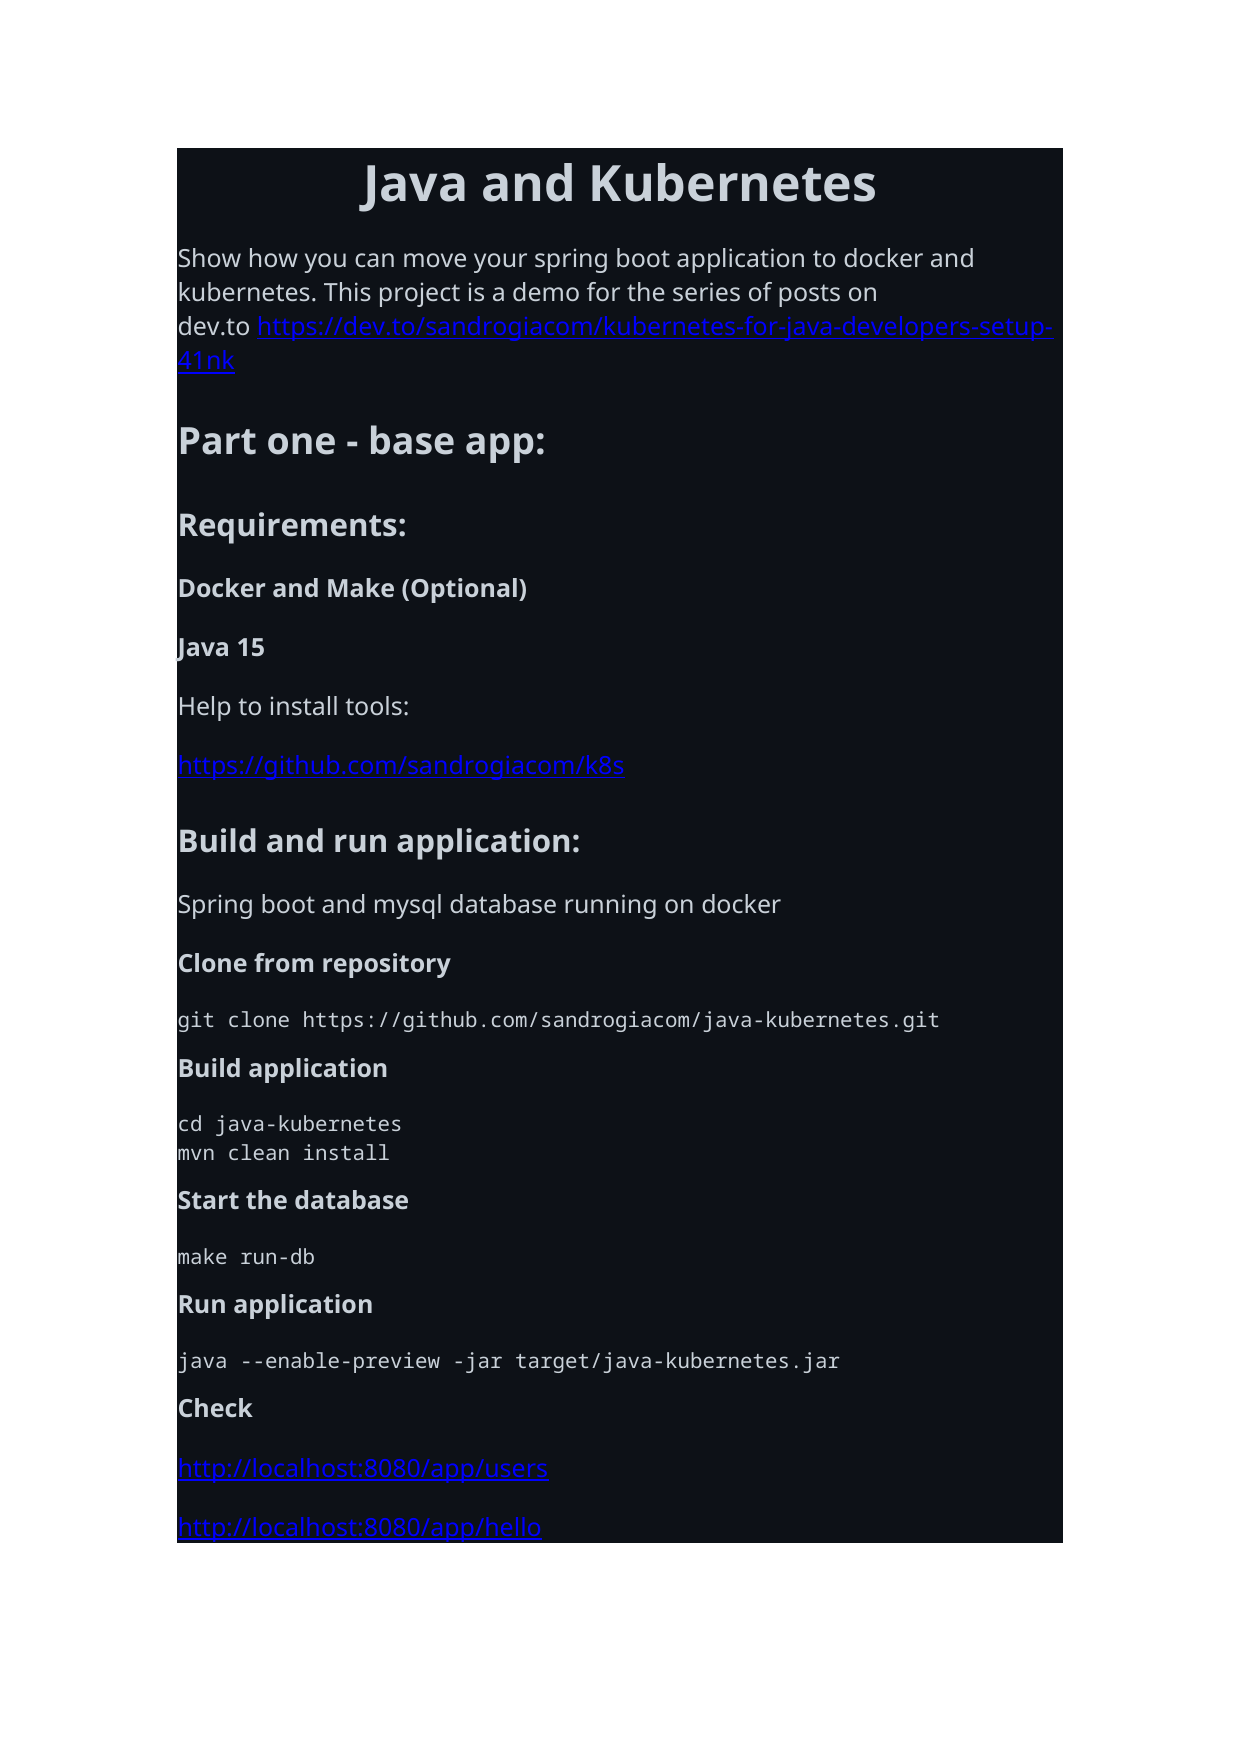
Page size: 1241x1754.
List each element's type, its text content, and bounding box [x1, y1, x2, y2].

text Help to install tools: [177, 689, 1063, 723]
text Check [177, 1391, 1063, 1425]
text Spring boot and mysql database running on docker [177, 887, 1063, 921]
text Run application [177, 1287, 1063, 1321]
text Requirements: [177, 503, 1063, 546]
text cd java-kubernetes [177, 1109, 1063, 1138]
text git clone https://github.com/sandrogiacom/java-kubernetes.git [177, 1005, 1063, 1033]
text java --enable-preview -jar target/java-kubernetes.jar [177, 1346, 1063, 1374]
text http://localhost:8080/app/users [177, 1450, 1063, 1484]
text Clone from repository [177, 946, 1063, 980]
text Java 15 [177, 630, 1063, 664]
text Java and Kubernetes [177, 148, 1063, 216]
text Part one - base app: [177, 414, 1063, 466]
text http://localhost:8080/app/hello [177, 1509, 1063, 1543]
text mvn clean install [177, 1138, 1063, 1166]
text Docker and Make (Optional) [177, 571, 1063, 605]
text make run-db [177, 1242, 1063, 1270]
text https://github.com/sandrogiacom/k8s [177, 748, 1063, 782]
text Build and run application: [177, 819, 1063, 862]
text Start the database [177, 1183, 1063, 1217]
text Show how you can move your spring boot application to docker and kubernetes. This project is a demo for the series of posts on dev.to https://dev.to/sandrogiacom/kubernetes-for-java-developers-setup-41nk [177, 241, 1063, 377]
text Build application [177, 1050, 1063, 1084]
